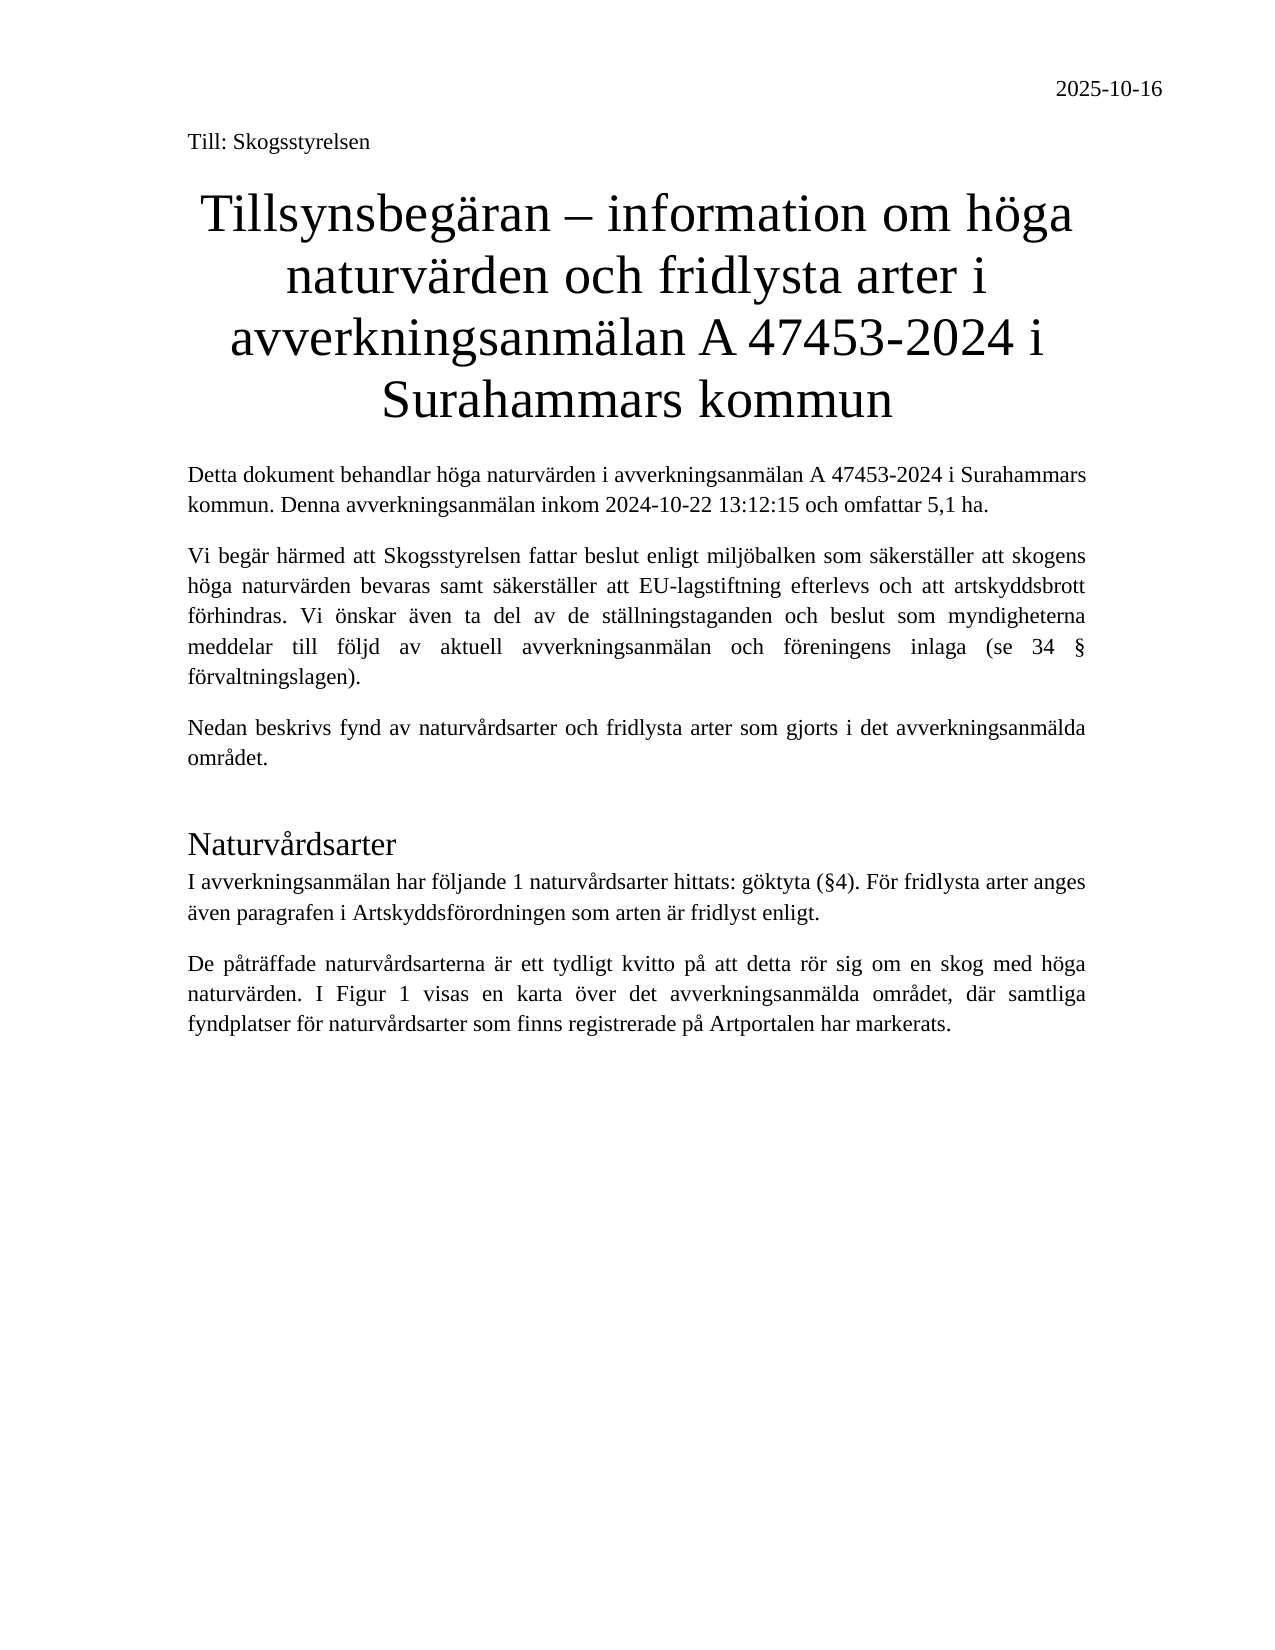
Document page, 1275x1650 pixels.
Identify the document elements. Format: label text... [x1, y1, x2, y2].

text Detta dokument behandlar höga naturvärden i avverkningsanmälan A 47453-2024 i Surahammars kommun. Denna avverkningsanmälan inkom 2024-10-22 13:12:15 och omfattar 5,1 ha. [187, 461, 1087, 517]
subtitle Naturvårdsarter [187, 824, 1087, 863]
text Nedan beskrivs fynd av naturvårdsarter och fridlysta arter som gjorts i det avverkningsanmälda området. [187, 714, 1087, 771]
text Vi begär härmed att Skogsstyrelsen fattar beslut enligt miljöbalken som säkerställer att skogens höga naturvärden bevaras samt säkerställer att EU-lagstiftning efterlevs och att artskyddsbrott förhindras. Vi önskar även ta del av de ställningstaganden och beslut som myndigheterna meddelar till följd av aktuell avverkningsanmälan och föreningens inlaga (se 34 § förvaltningslagen). [187, 542, 1087, 689]
text De påträffade naturvårdsarterna är ett tydligt kvitto på att detta rör sig om en skog med höga naturvärden. I Figur 1 visas en karta över det avverkningsanmälda området, där samtliga fyndplatser för naturvårdsarter som finns registrerade på Artportalen har markerats. [187, 950, 1087, 1036]
title Tillsynsbegäran – information om höga naturvärden och fridlysta arter i avverkningsanmälan A 47453-2024 i Surahammars kommun [187, 180, 1087, 429]
text I avverkningsanmälan har följande 1 naturvårdsarter hittats: göktyta (§4). För fridlysta arter anges även paragrafen i Artskyddsförordningen som arten är fridlyst enligt. [187, 868, 1087, 925]
